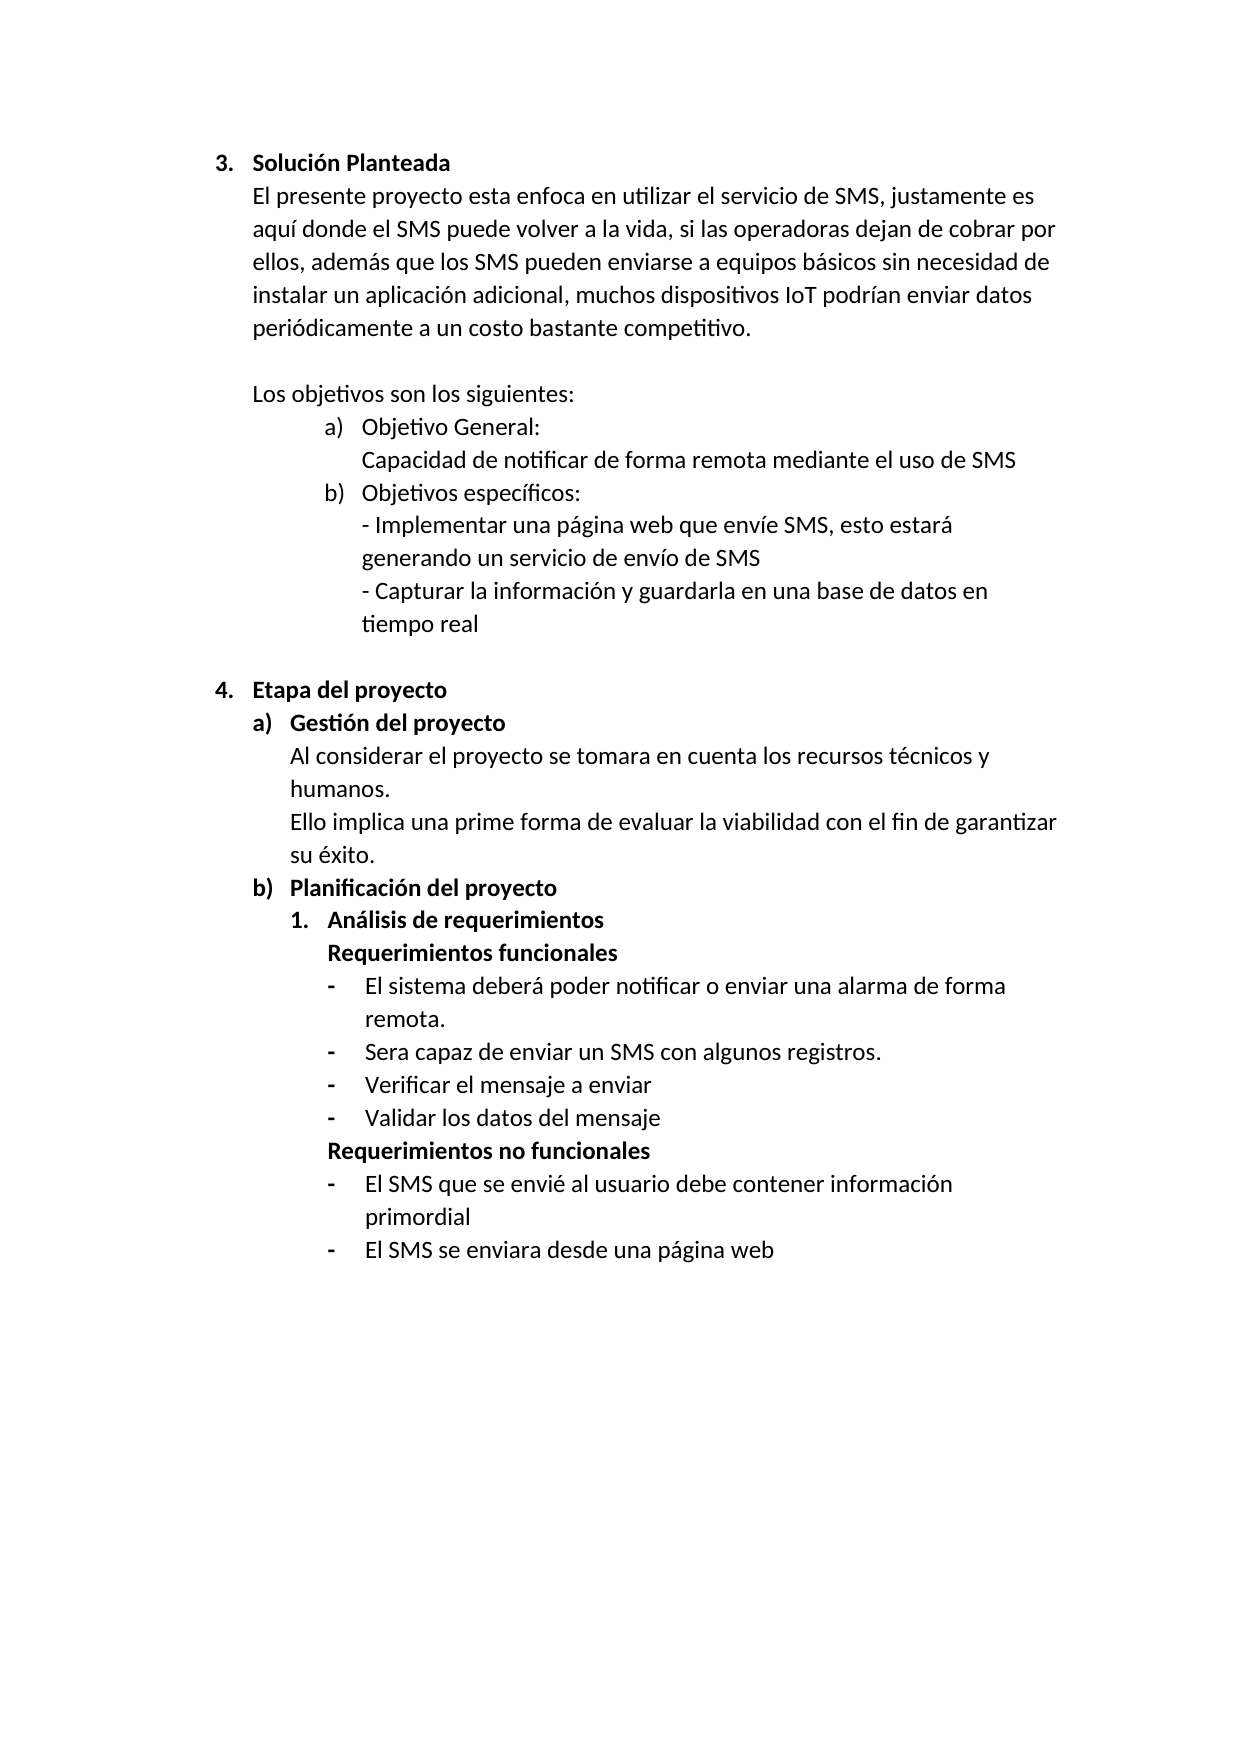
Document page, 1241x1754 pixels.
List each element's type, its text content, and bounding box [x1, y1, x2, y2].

list Etapa del proyecto [215, 674, 1063, 705]
list Requerimientos funcionales [327, 938, 1063, 968]
list Requerimientos no funcionales [327, 1135, 1063, 1166]
list Sera capaz de enviar un SMS con algunos registros. [327, 1036, 1063, 1067]
list - Implementar una página web que envíe SMS, esto estará generando un servicio de envío de SMS [362, 510, 1063, 573]
list Objetivo General: [324, 411, 1063, 441]
list Solución Planteada [215, 148, 1063, 178]
list Capacidad de notificar de forma remota mediante el uso de SMS [362, 444, 1063, 474]
list Al considerar el proyecto se tomara en cuenta los recursos técnicos y humanos. [290, 740, 1063, 803]
list Planificación del proyecto [252, 872, 1063, 902]
list Objetivos específicos: [324, 477, 1063, 507]
list Gestión del proyecto [252, 707, 1063, 738]
list Verificar el mensaje a enviar [327, 1069, 1063, 1100]
list El sistema deberá poder notificar o enviar una alarma de forma remota. [327, 971, 1063, 1034]
list - Capturar la información y guardarla en una base de datos en tiempo real [362, 576, 1063, 639]
list Análisis de requerimientos [290, 905, 1063, 935]
list Ello implica una prime forma de evaluar la viabilidad con el fin de garantizar su éxito. [290, 806, 1063, 869]
list Validar los datos del mensaje [327, 1102, 1063, 1133]
list Los objetivos son los siguientes: [252, 378, 1063, 408]
list El SMS se enviara desde una página web [327, 1234, 1063, 1264]
list El presente proyecto esta enfoca en utilizar el servicio de SMS, justamente es aquí donde el SMS puede volver a la vida, si las operadoras dejan de cobrar por ellos, además que los SMS pueden enviarse a equipos básicos sin necesidad de instalar un aplicación adicional, muchos dispositivos IoT podrían enviar datos periódicamente a un costo bastante competitivo. [252, 181, 1063, 343]
list El SMS que se envié al usuario debe contener información primordial [327, 1168, 1063, 1231]
